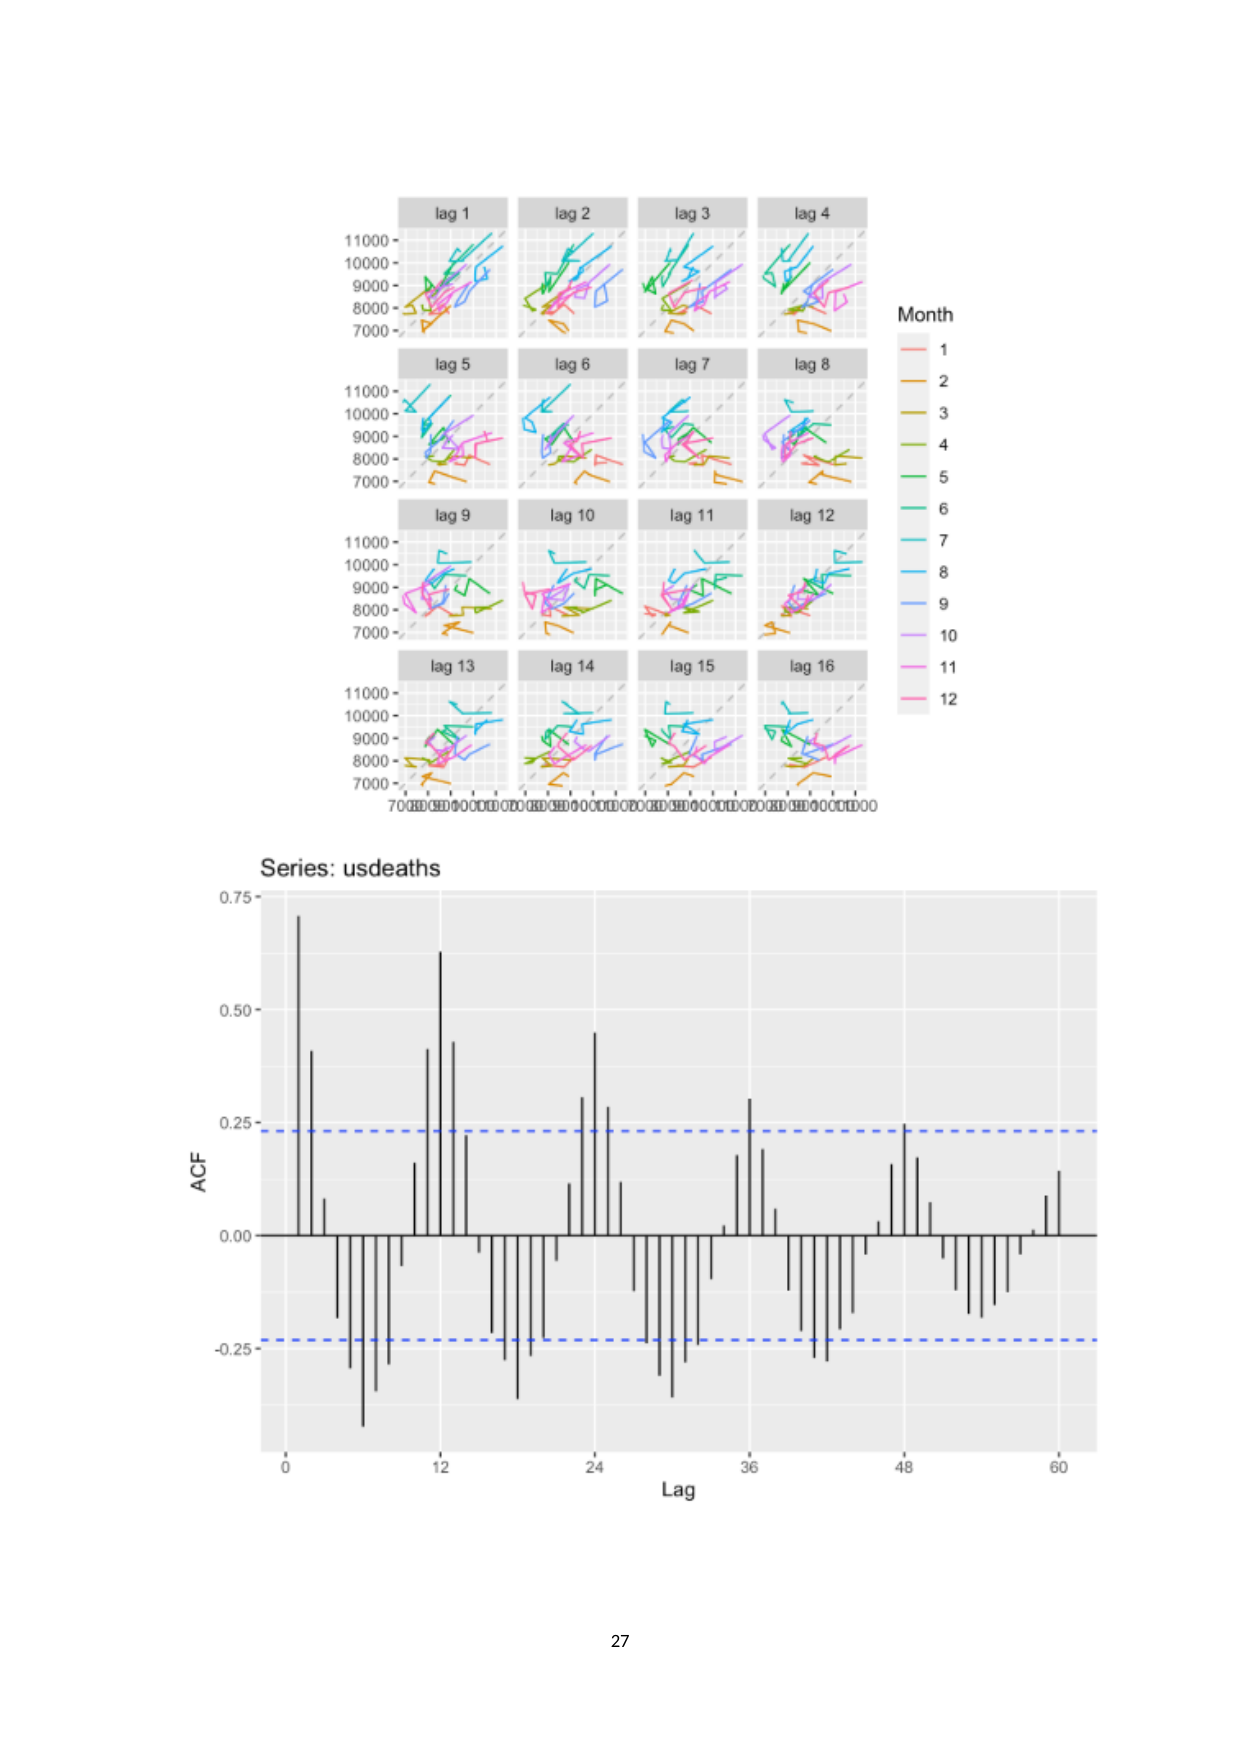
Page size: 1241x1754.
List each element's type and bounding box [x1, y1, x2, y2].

picture [150, 150, 1132, 1506]
